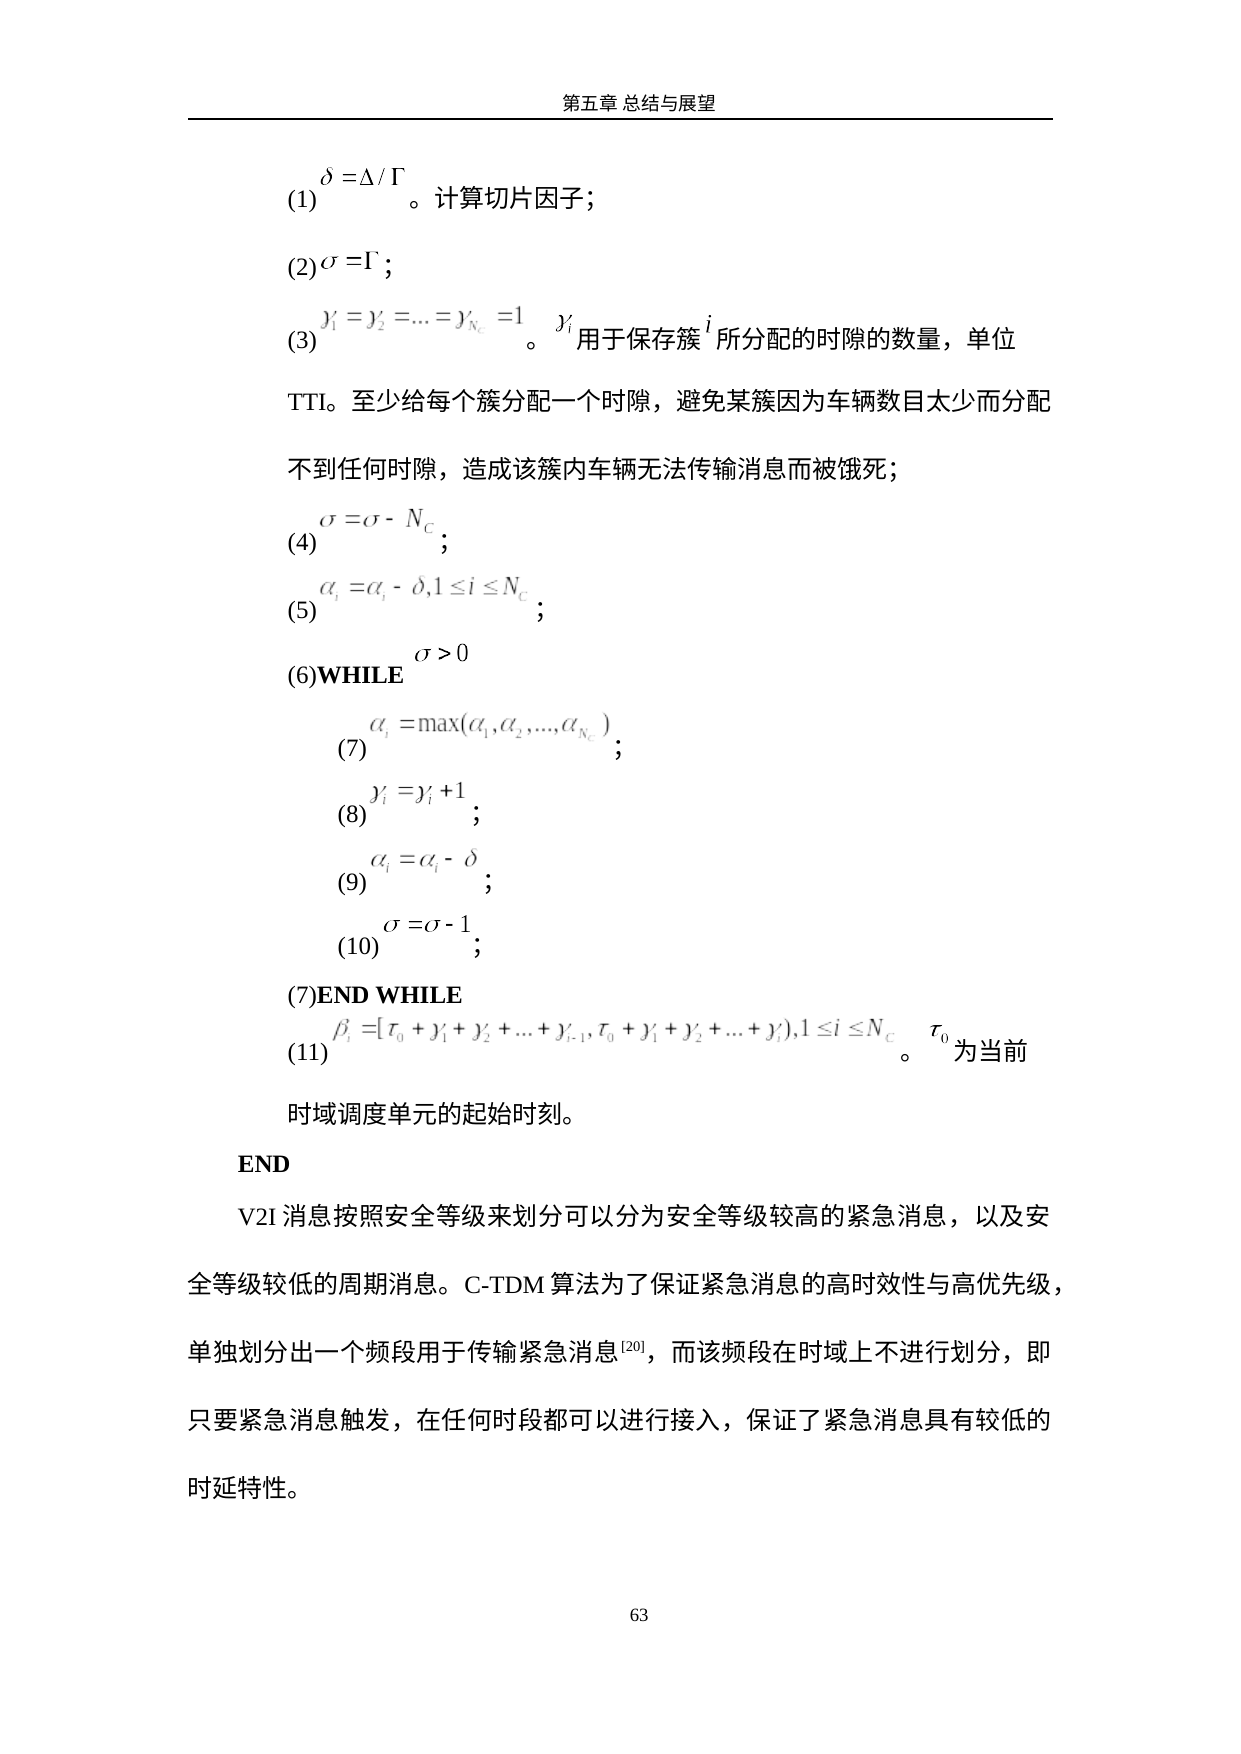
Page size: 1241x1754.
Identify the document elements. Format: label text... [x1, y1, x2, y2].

text END [187, 1147, 1053, 1181]
text (10)； [337, 909, 1053, 977]
text (5)； [287, 570, 1053, 638]
text (3)。用于保存簇所分配的时隙的数量，单位TTI。至少给每个簇分配一个时隙，避免某簇因为车辆数目太少而分配不到任何时隙，造成该簇内车辆无法传输消息而被饿死； [287, 298, 1053, 502]
text (4)； [287, 502, 1053, 570]
text (7)END WHILE [287, 977, 1053, 1011]
text (8)； [337, 773, 1053, 841]
text (11)。为当前时域调度单元的起始时刻。 [287, 1011, 1053, 1147]
text (7)； [337, 706, 1053, 773]
text (1)。计算切片因子； [287, 162, 1053, 230]
text (9)； [337, 841, 1053, 909]
text (2)； [287, 230, 1053, 298]
text V2I消息按照安全等级来划分可以分为安全等级较高的紧急消息，以及安全等级较低的周期消息。C-TDM算法为了保证紧急消息的高时效性与高优先级，单独划分出一个频段用于传输紧急消息[20]，而该频段在时域上不进行划分，即只要紧急消息触发，在任何时段都可以进行接入，保证了紧急消息具有较低的时延特性。 [187, 1181, 1053, 1521]
text (6)WHILE [287, 638, 1053, 706]
